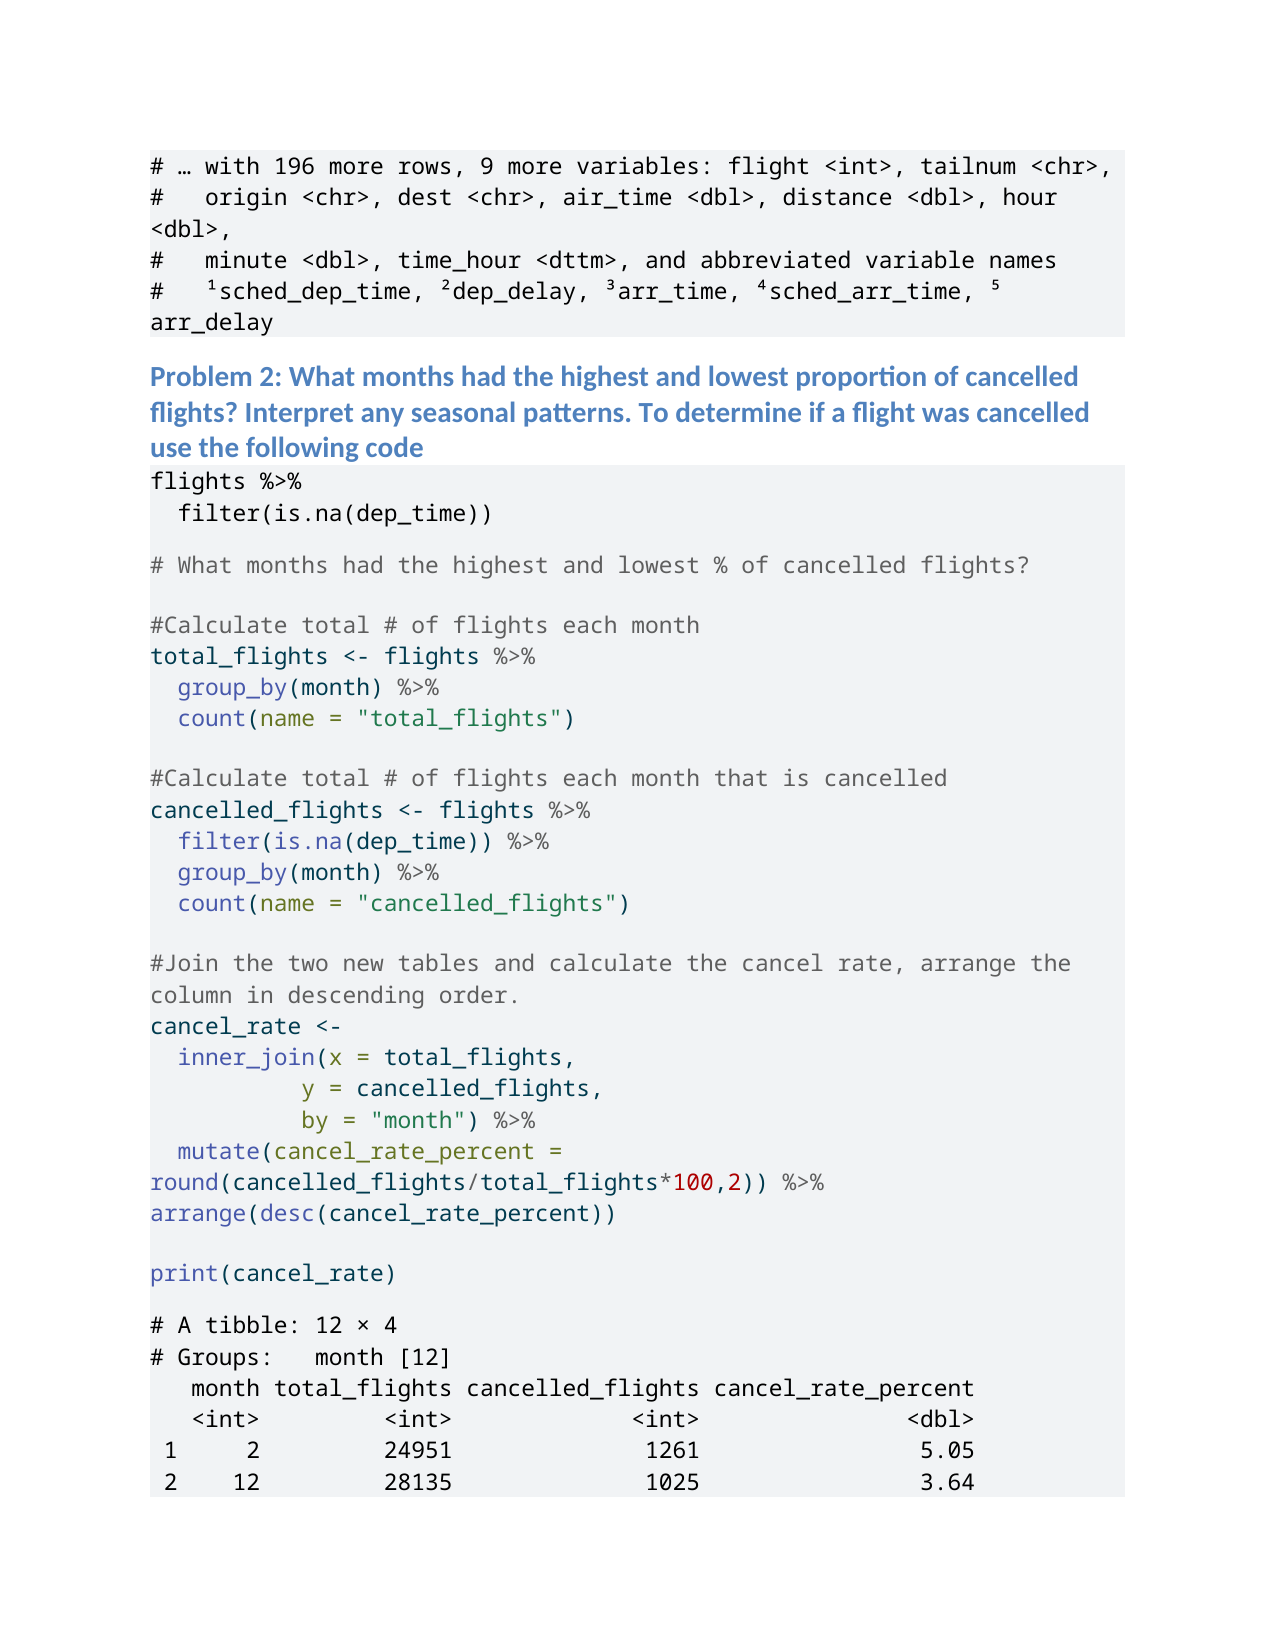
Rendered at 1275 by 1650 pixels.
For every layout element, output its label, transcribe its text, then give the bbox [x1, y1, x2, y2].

text flights %>% filter(is.na(dep_time)) [150, 465, 1125, 528]
subtitle Problem 2: What months had the highest and lowest proportion of cancelled flights? Interpret any seasonal patterns. To determine if a flight was cancelled use the following code [150, 358, 1125, 465]
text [150, 150, 1125, 337]
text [150, 1309, 1125, 1497]
text # What months had the highest and lowest % of cancelled flights? #Calculate total # of flights each month total_flights <- flights %>% group_by(month) %>% count(name = "total_flights") #Calculate total # of flights each month that is cancelled cancelled_flights <- flights %>% filter(is.na(dep_time)) %>% group_by(month) %>% count(name = "cancelled_flights") #Join the two new tables and calculate the cancel rate, arrange the column in descending order. cancel_rate <- inner_join(x = total_flights, y = cancelled_flights, by = "month") %>% mutate(cancel_rate_percent = round(cancelled_flights/total_flights*100,2)) %>% arrange(desc(cancel_rate_percent)) print(cancel_rate) [150, 548, 1125, 1288]
